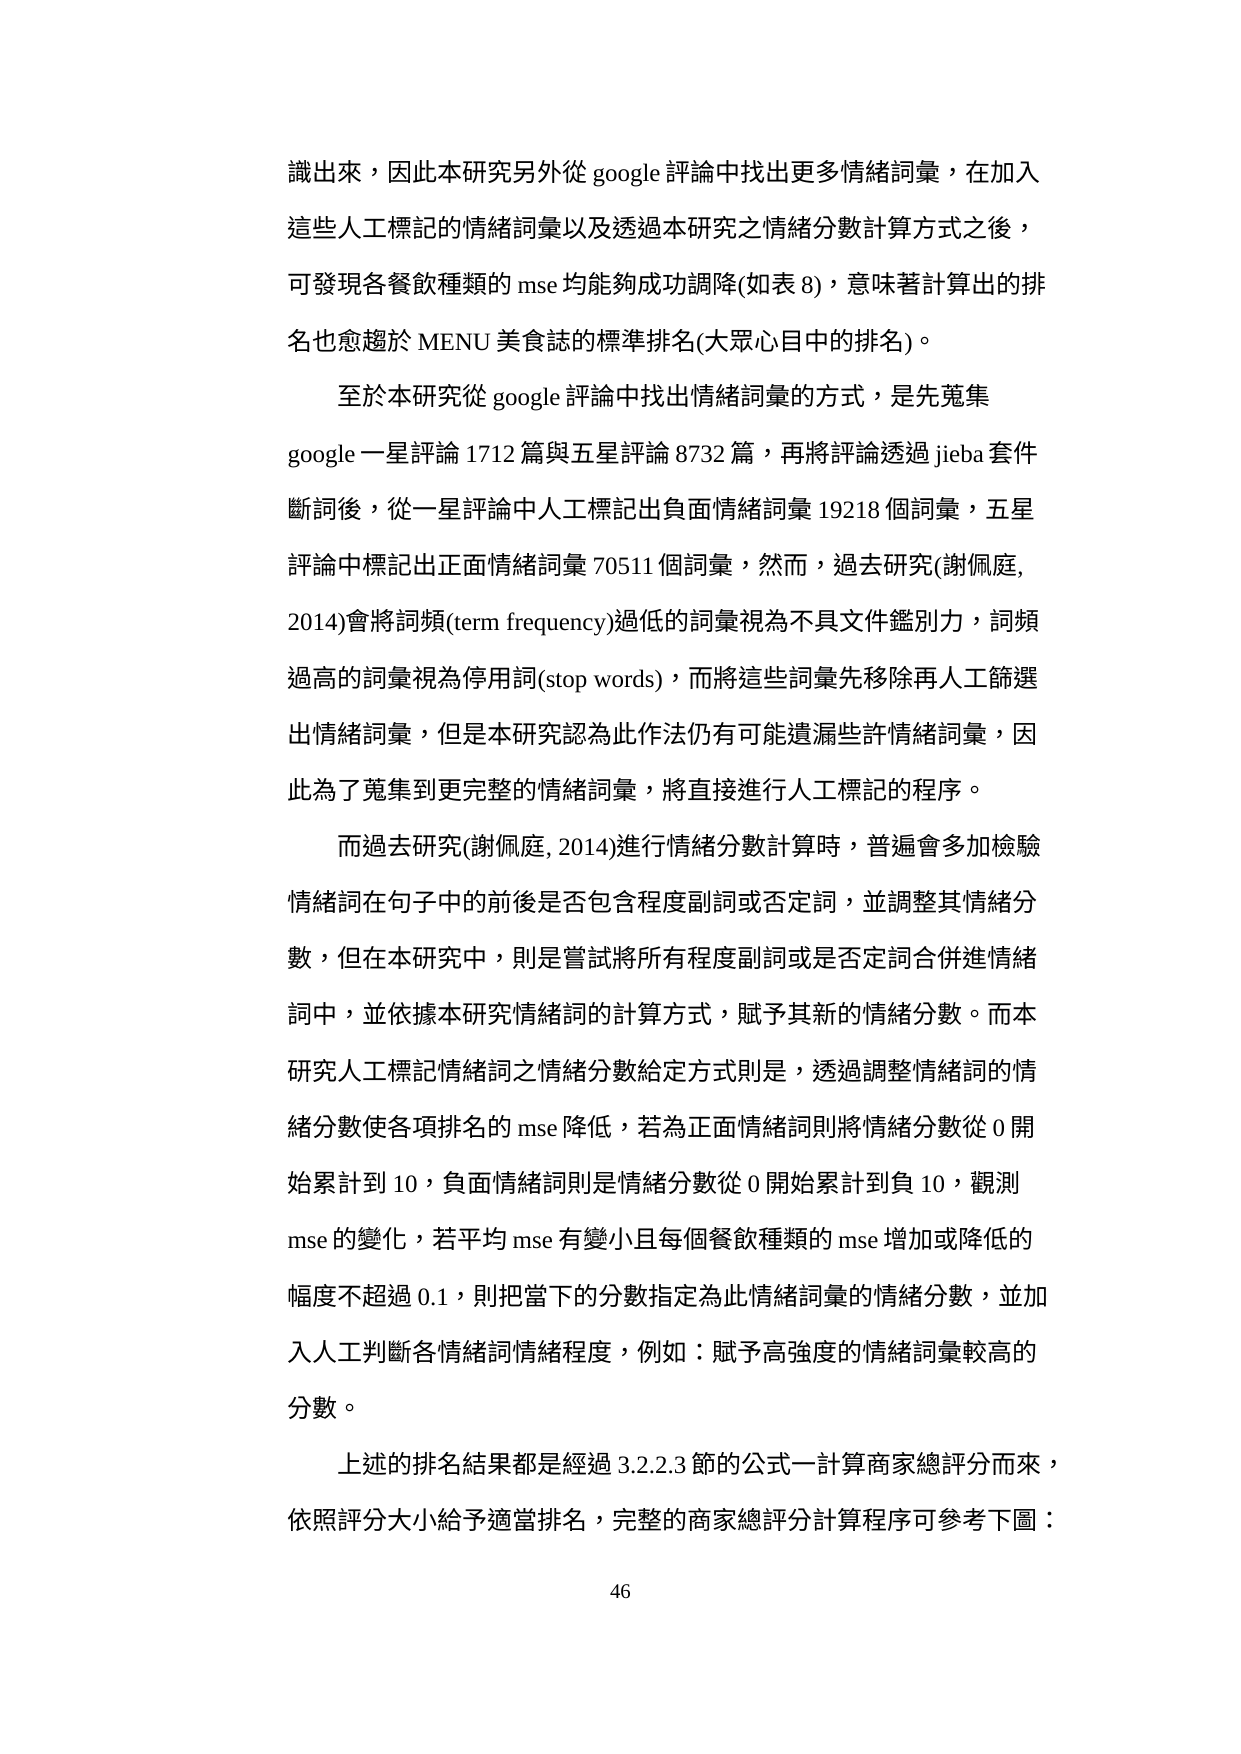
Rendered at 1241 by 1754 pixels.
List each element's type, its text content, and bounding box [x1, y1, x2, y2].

text 上述的排名結果都是經過3.2.2.3節的公式一計算商家總評分而來，依照評分大小給予適當排名，完整的商家總評分計算程序可參考下圖： [287, 1444, 1053, 1537]
text 而過去研究(謝佩庭, 2014)進行情緒分數計算時，普遍會多加檢驗情緒詞在句子中的前後是否包含程度副詞或否定詞，並調整其情緒分數，但在本研究中，則是嘗試將所有程度副詞或是否定詞合併進情緒詞中，並依據本研究情緒詞的計算方式，賦予其新的情緒分數。而本研究人工標記情緒詞之情緒分數給定方式則是，透過調整情緒詞的情緒分數使各項排名的mse降低，若為正面情緒詞則將情緒分數從0開始累計到10，負面情緒詞則是情緒分數從0開始累計到負10，觀測mse的變化，若平均mse有變小且每個餐飲種類的mse增加或降低的幅度不超過0.1，則把當下的分數指定為此情緒詞彙的情緒分數，並加入人工判斷各情緒詞情緒程度，例如：賦予高強度的情緒詞彙較高的分數。 [287, 826, 1053, 1426]
text 至於本研究從google評論中找出情緒詞彙的方式，是先蒐集google一星評論1712篇與五星評論8732篇，再將評論透過jieba套件斷詞後，從一星評論中人工標記出負面情緒詞彙19218個詞彙，五星評論中標記出正面情緒詞彙70511個詞彙，然而，過去研究(謝佩庭, 2014)會將詞頻(term frequency)過低的詞彙視為不具文件鑑別力，詞頻過高的詞彙視為停用詞(stop words)，而將這些詞彙先移除再人工篩選出情緒詞彙，但是本研究認為此作法仍有可能遺漏些許情緒詞彙，因此為了蒐集到更完整的情緒詞彙，將直接進行人工標記的程序。 [287, 376, 1053, 807]
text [287, 152, 1053, 358]
